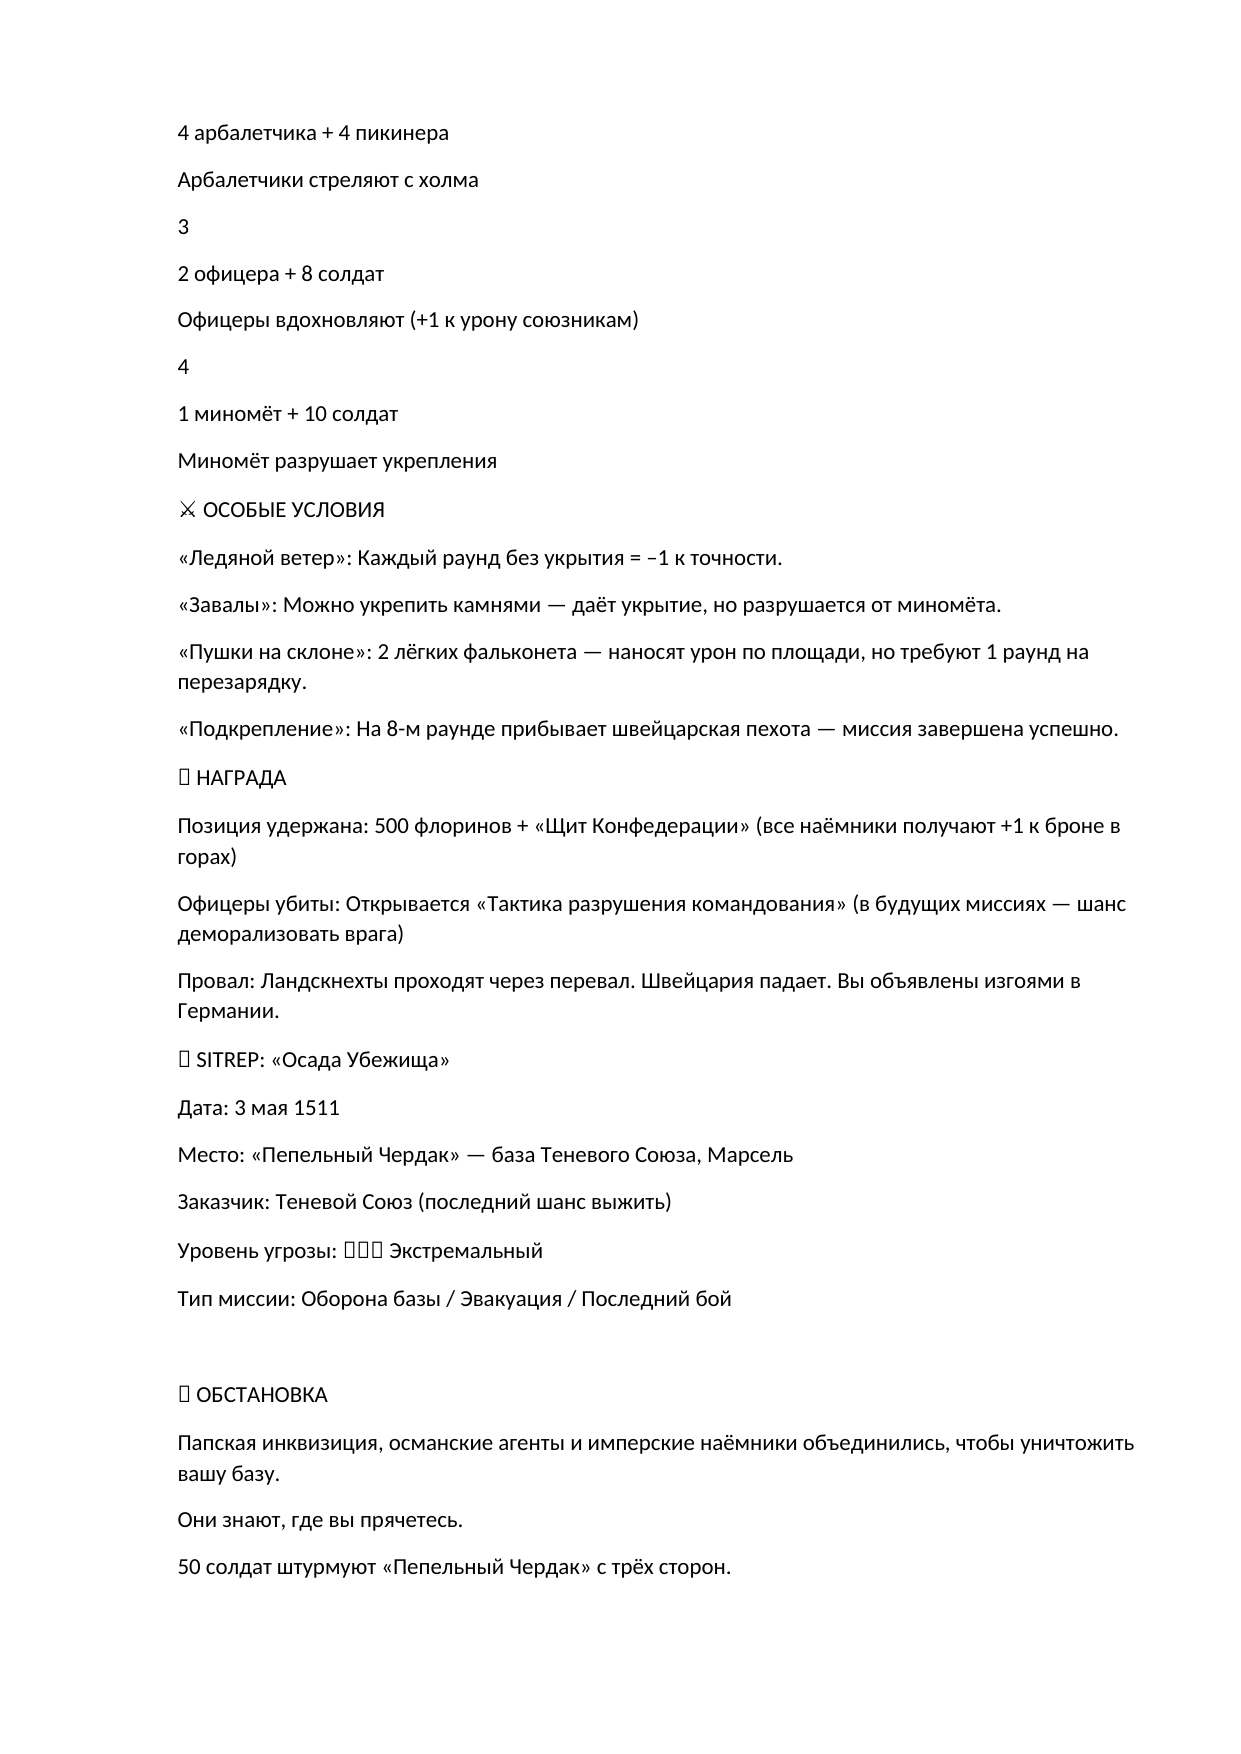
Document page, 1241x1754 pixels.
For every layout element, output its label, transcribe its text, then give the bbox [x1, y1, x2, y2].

text 📜 SITREP: «Осада Убежища» [177, 1043, 1152, 1074]
text «Завалы»: Можно укрепить камнями — даёт укрытие, но разрушается от миномёта. [177, 590, 1152, 618]
text Папская инквизиция, османские агенты и имперские наёмники объединились, чтобы уничтожить вашу базу. [177, 1428, 1152, 1487]
text Офицеры убиты: Открывается «Тактика разрушения командования» (в будущих миссиях — шанс деморализовать врага) [177, 889, 1152, 947]
text 3 [177, 212, 1152, 240]
text ⚔️ ОСОБЫЕ УСЛОВИЯ [177, 493, 1152, 524]
text 50 солдат штурмуют «Пепельный Чердак» с трёх сторон. [177, 1552, 1152, 1581]
text Уровень угрозы: 🔴🔴🔴 Экстремальный [177, 1234, 1152, 1265]
text Позиция удержана: 500 флоринов + «Щит Конфедерации» (все наёмники получают +1 к броне в горах) [177, 812, 1152, 870]
text Миномёт разрушает укрепления [177, 446, 1152, 474]
text «Подкрепление»: На 8-м раунде прибывает швейцарская пехота — миссия завершена успешно. [177, 714, 1152, 742]
text Место: «Пепельный Чердак» — база Теневого Союза, Марсель [177, 1140, 1152, 1168]
text «Пушки на склоне»: 2 лёгких фальконета — наносят урон по площади, но требуют 1 раунд на перезарядку. [177, 637, 1152, 696]
text Заказчик: Теневой Союз (последний шанс выжить) [177, 1187, 1152, 1215]
text 🔥 ОБСТАНОВКА [177, 1378, 1152, 1409]
text Дата: 3 мая 1511 [177, 1093, 1152, 1121]
text 2 офицера + 8 солдат [177, 259, 1152, 287]
text Тип миссии: Оборона базы / Эвакуация / Последний бой [177, 1284, 1152, 1312]
text 4 арбалетчика + 4 пикинера [177, 118, 1152, 146]
text Они знают, где вы прячетесь. [177, 1506, 1152, 1534]
text «Ледяной ветер»: Каждый раунд без укрытия = –1 к точности. [177, 543, 1152, 572]
text Офицеры вдохновляют (+1 к урону союзникам) [177, 306, 1152, 334]
text 💀 НАГРАДА [177, 761, 1152, 792]
text 1 миномёт + 10 солдат [177, 399, 1152, 427]
text Арбалетчики стреляют с холма [177, 165, 1152, 193]
text 4 [177, 352, 1152, 381]
text Провал: Ландскнехты проходят через перевал. Швейцария падает. Вы объявлены изгоями в Германии. [177, 966, 1152, 1024]
